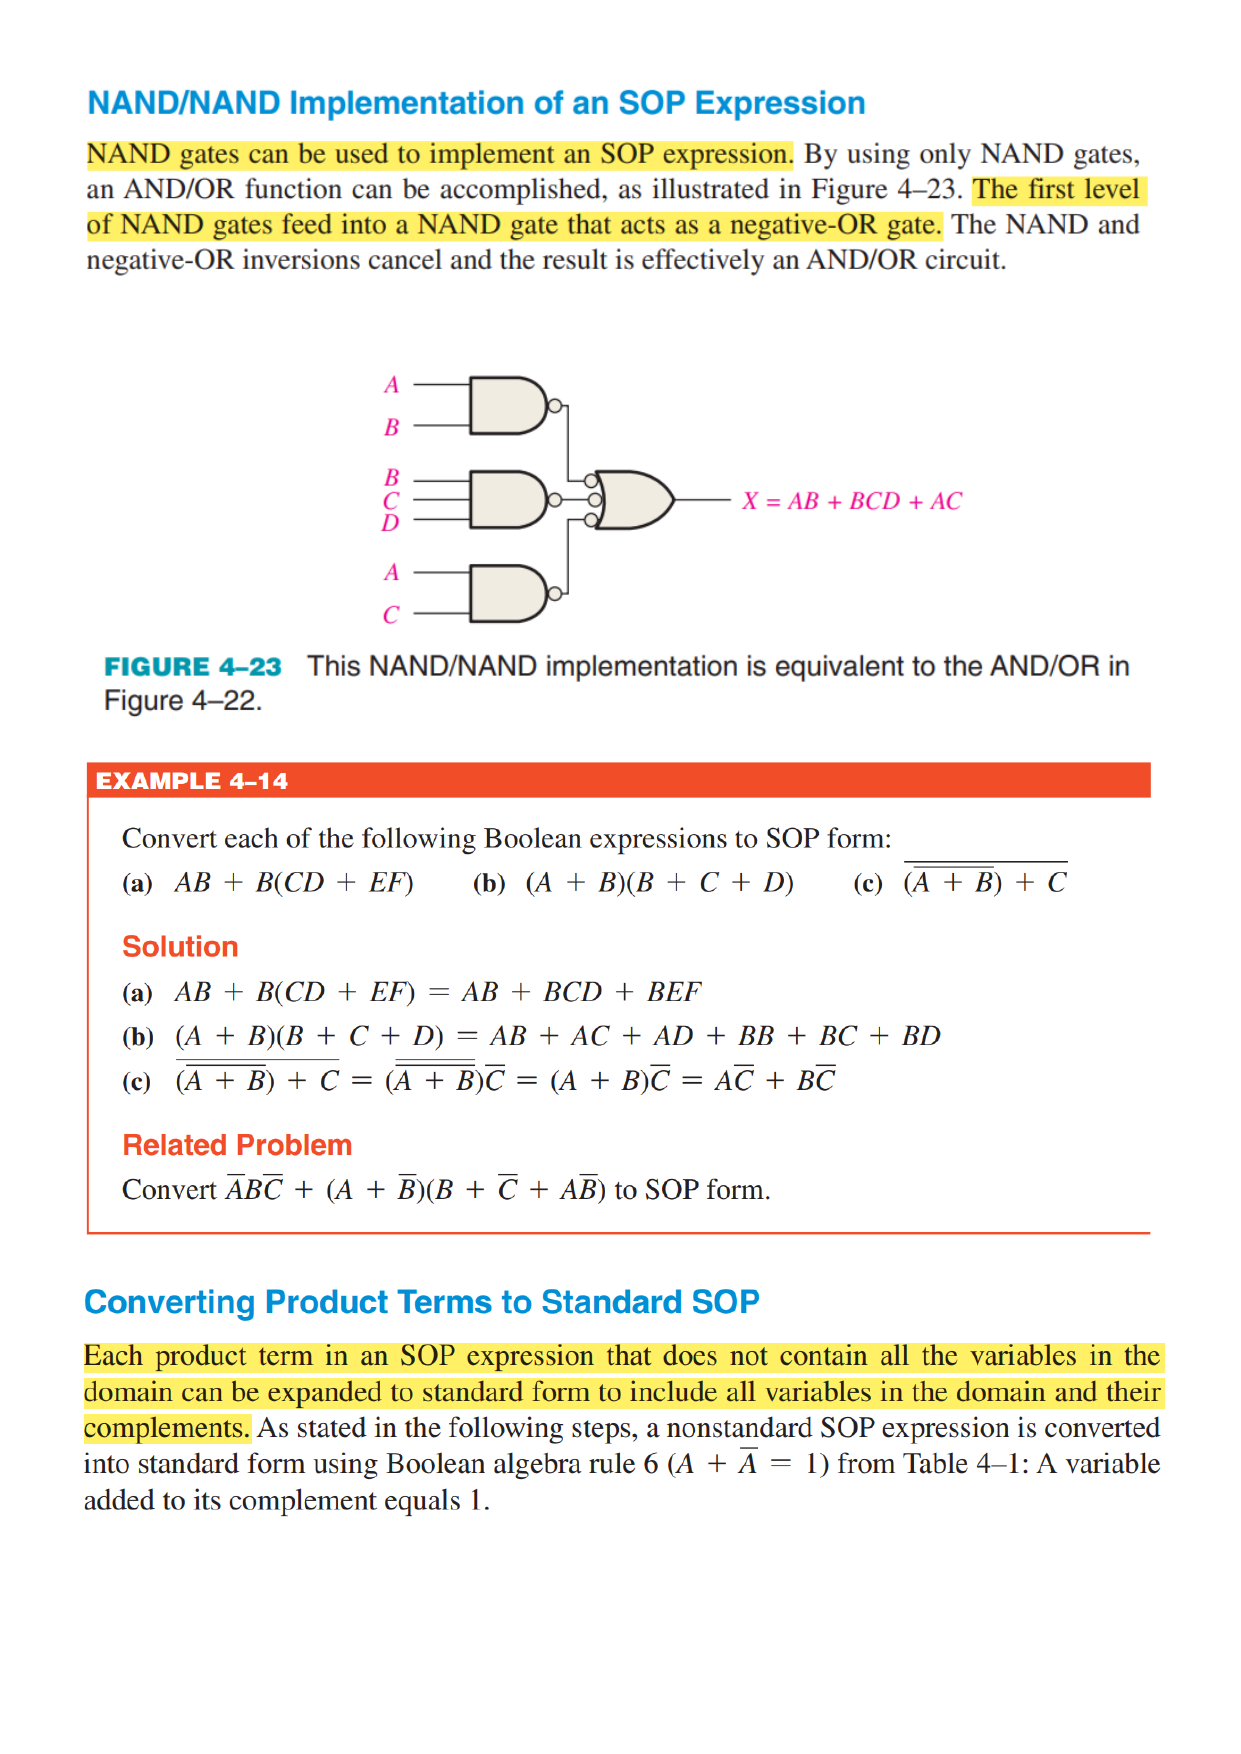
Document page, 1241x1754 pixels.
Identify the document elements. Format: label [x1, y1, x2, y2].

picture [75, 75, 1166, 294]
picture [75, 313, 1166, 726]
picture [75, 745, 1166, 1250]
picture [75, 1268, 1166, 1520]
